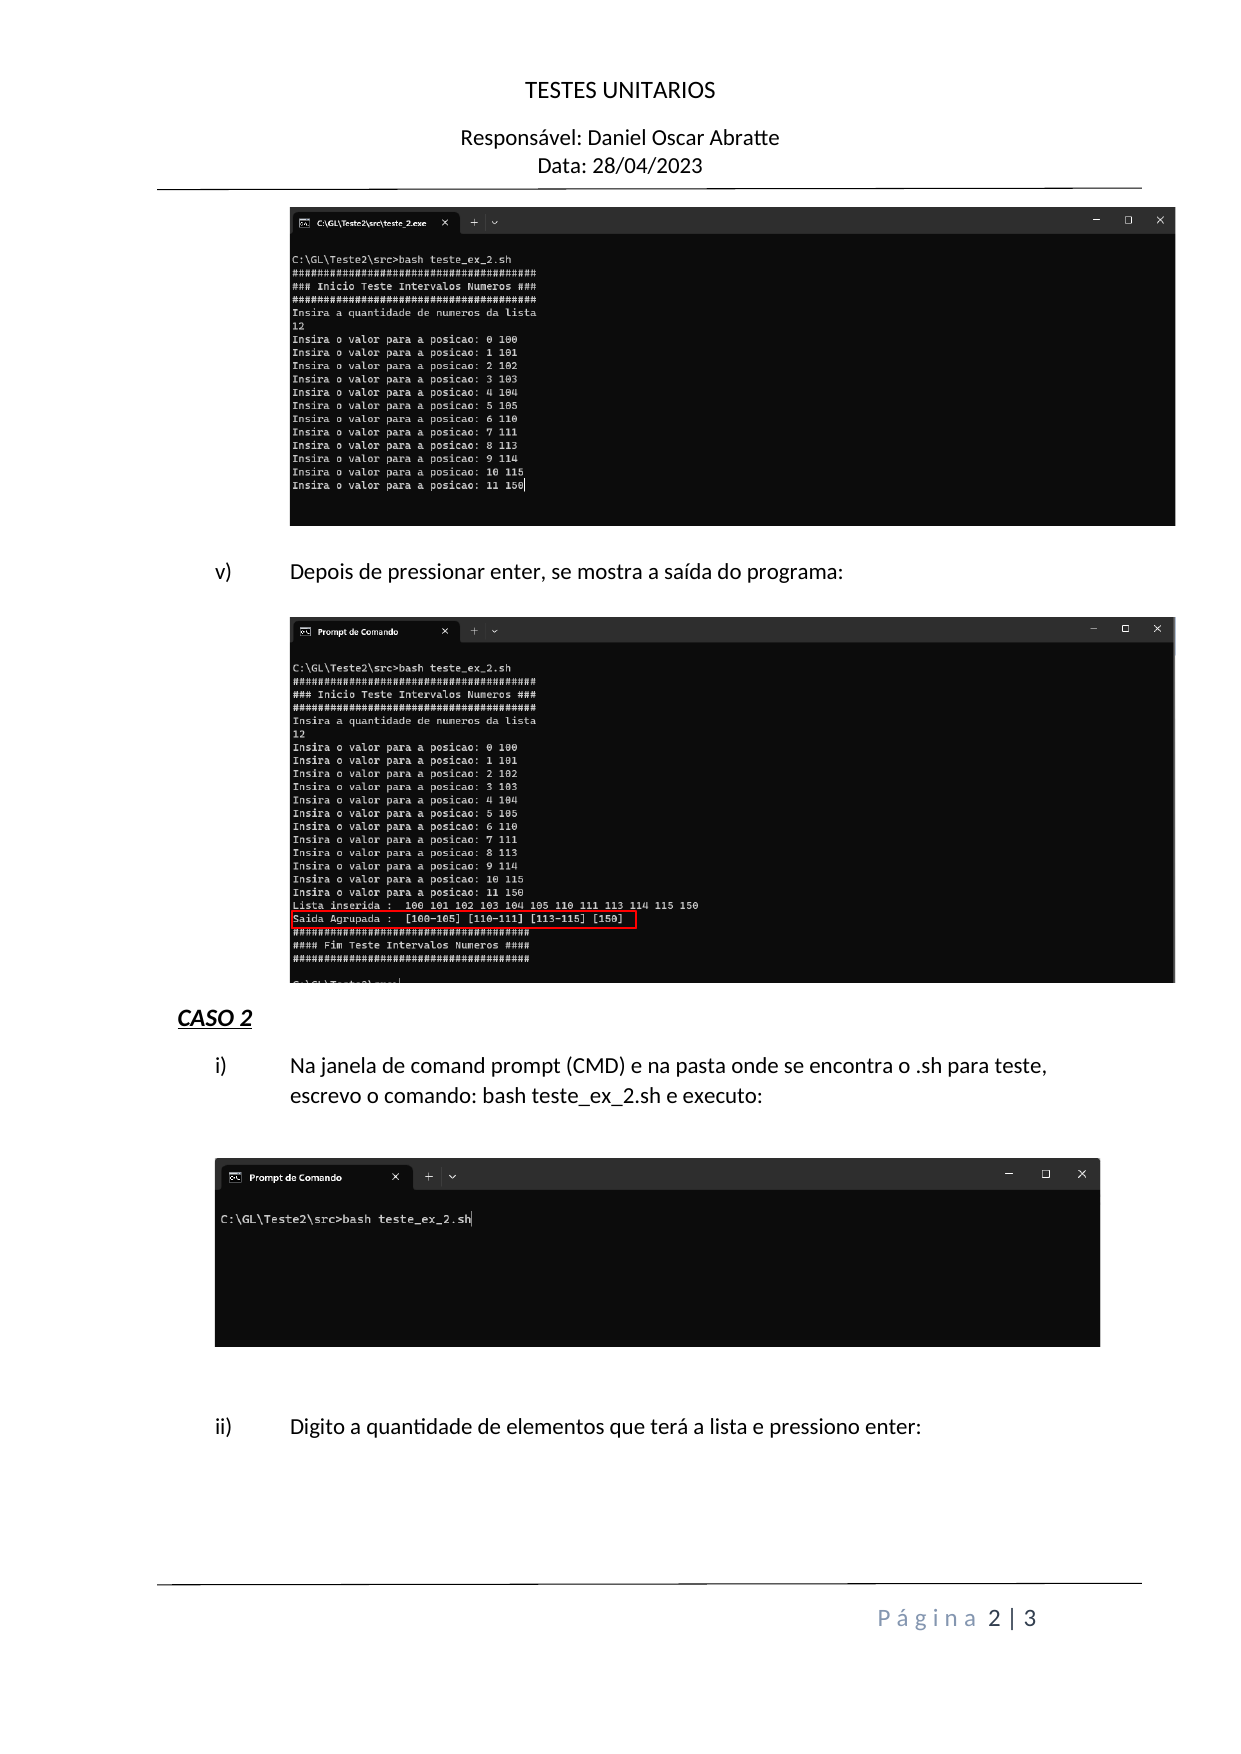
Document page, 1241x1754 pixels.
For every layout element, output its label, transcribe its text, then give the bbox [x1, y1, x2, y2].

picture [289, 617, 1176, 983]
text CASO 2 [177, 1002, 1063, 1032]
picture [214, 1158, 1101, 1347]
picture [289, 207, 1176, 526]
list Digito a quantidade de elementos que terá a lista e pressiono enter: [215, 1412, 1063, 1440]
list Depois de pressionar enter, se mostra a saída do programa: [215, 557, 1063, 586]
list Na janela de comand prompt (CMD) e na pasta onde se encontra o .sh para teste, escrevo o comando: bash teste_ex_2.sh e executo: [215, 1051, 1063, 1109]
